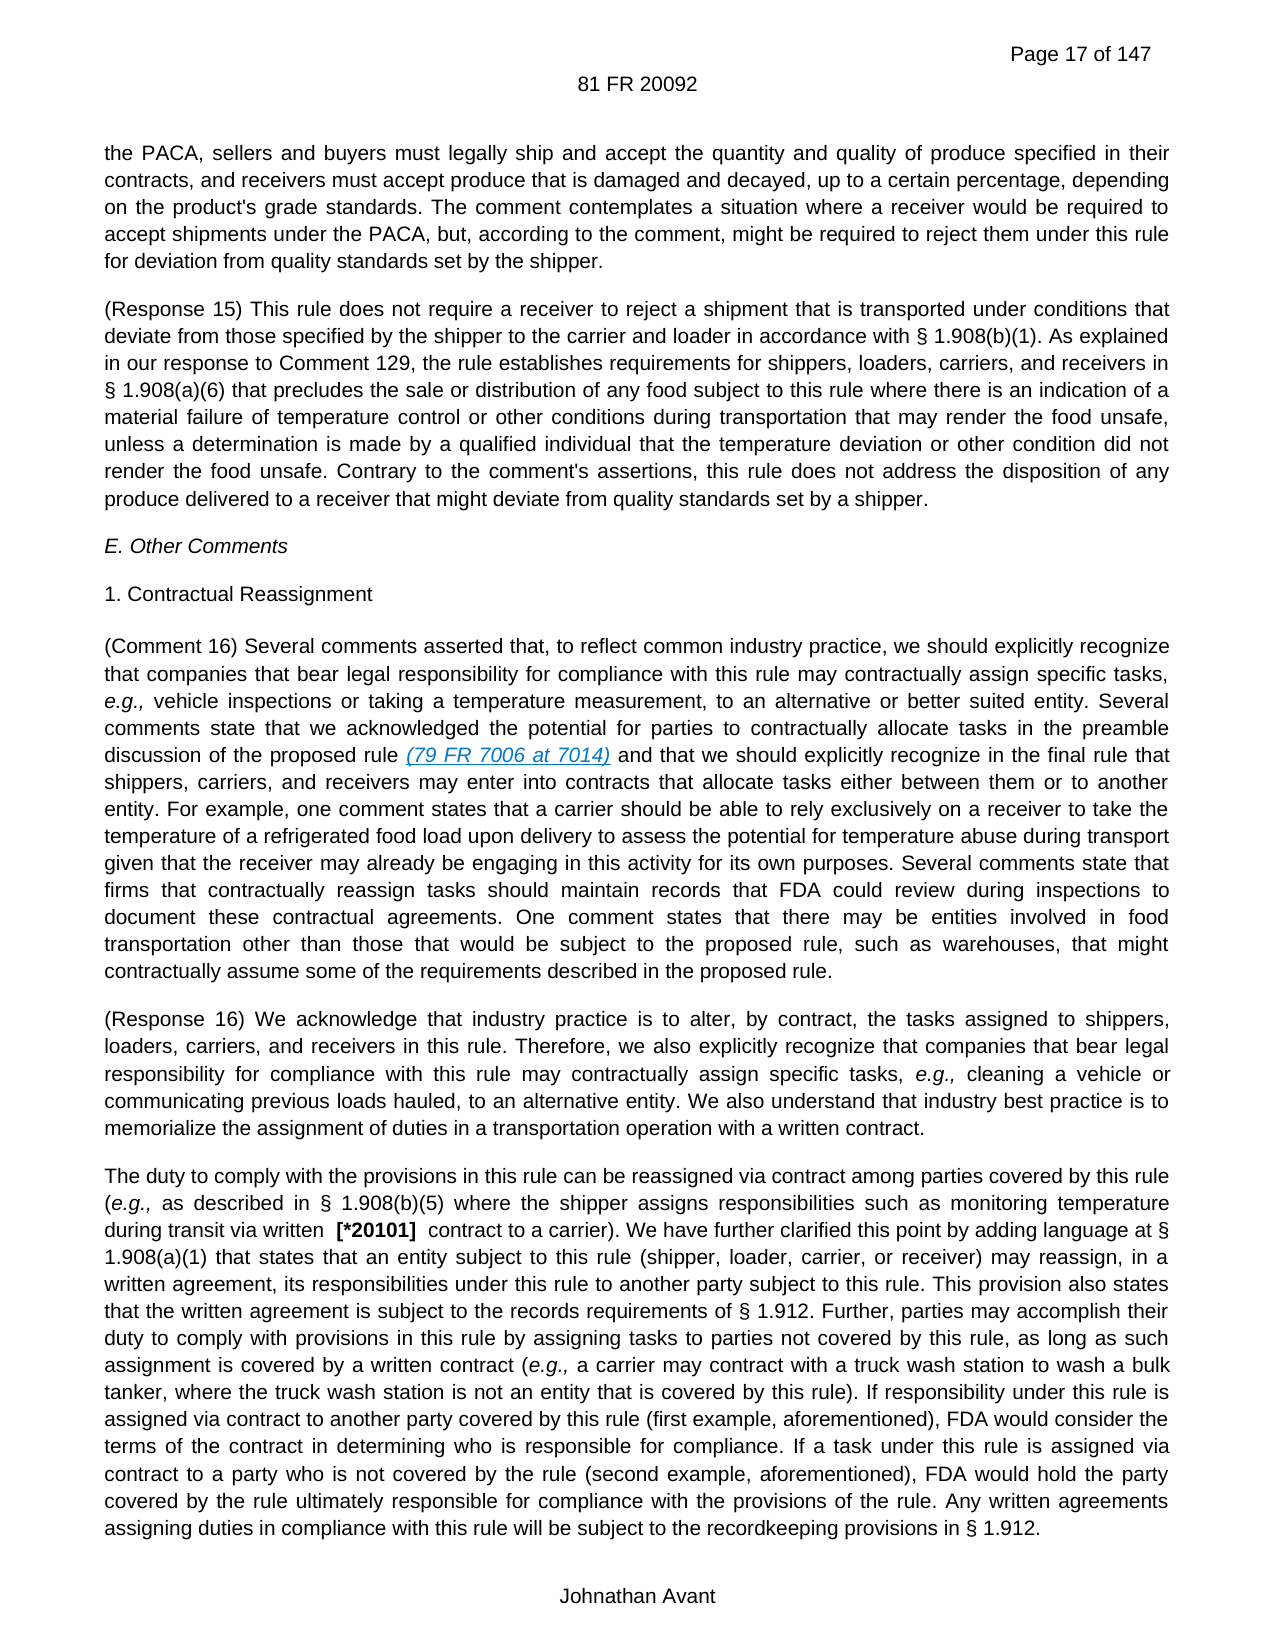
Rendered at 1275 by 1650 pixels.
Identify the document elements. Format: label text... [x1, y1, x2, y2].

text (Response 16) We acknowledge that industry practice is to alter, by contract, the tasks assigned to shippers, loaders, carriers, and receivers in this rule. Therefore, we also explicitly recognize that companies that bear legal responsibility for compliance with this rule may contractually assign specific tasks, e.g., cleaning a vehicle or communicating previous loads hauled, to an alternative entity. We also understand that industry best practice is to memorialize the assignment of duties in a transportation operation with a written contract. [104, 1004, 1171, 1139]
text (Response 15) This rule does not require a receiver to reject a shipment that is transported under conditions that deviate from those specified by the shipper to the carrier and loader in accordance with § 1.908(b)(1). As explained in our response to Comment 129, the rule establishes requirements for shippers, loaders, carriers, and receivers in § 1.908(a)(6) that precludes the sale or distribution of any food subject to this rule where there is an indication of a material failure of temperature control or other conditions during transportation that may render the food unsafe, unless a determination is made by a qualified individual that the temperature deviation or other condition did not render the food unsafe. Contrary to the comment's assertions, this rule does not address the disposition of any produce delivered to a receiver that might deviate from quality standards set by a shipper. [104, 294, 1171, 510]
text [104, 137, 1171, 273]
text 1. Contractual Reassignment [104, 579, 1171, 606]
text (Comment 16) Several comments asserted that, to reflect common industry practice, we should explicitly recognize that companies that bear legal responsibility for compliance with this rule may contractually assign specific tasks, e.g., vehicle inspections or taking a temperature measurement, to an alternative or better suited entity. Several comments state that we acknowledged the potential for parties to contractually allocate tasks in the preamble discussion of the proposed rule (79 FR 7006 at 7014) and that we should explicitly recognize in the final rule that shippers, carriers, and receivers may enter into contracts that allocate tasks either between them or to another entity. For example, one comment states that a carrier should be able to rely exclusively on a receiver to take the temperature of a refrigerated food load upon delivery to assess the potential for temperature abuse during transport given that the receiver may already be engaging in this activity for its own purposes. Several comments state that firms that contractually reassign tasks should maintain records that FDA could review during inspections to document these contractual agreements. One comment states that there may be entities involved in food transportation other than those that would be subject to the proposed rule, such as warehouses, that might contractually assume some of the requirements described in the proposed rule. [104, 631, 1171, 983]
text E. Other Comments [104, 531, 1171, 558]
text The duty to comply with the provisions in this rule can be reassigned via contract among parties covered by this rule (e.g., as described in § 1.908(b)(5) where the shipper assigns responsibilities such as monitoring temperature during transit via written [*20101] contract to a carrier). We have further clarified this point by adding language at § 1.908(a)(1) that states that an entity subject to this rule (shipper, loader, carrier, or receiver) may reassign, in a written agreement, its responsibilities under this rule to another party subject to this rule. This provision also states that the written agreement is subject to the records requirements of § 1.912. Further, parties may accomplish their duty to comply with provisions in this rule by assigning tasks to parties not covered by this rule, as long as such assignment is covered by a written contract (e.g., a carrier may contract with a truck wash station to wash a bulk tanker, where the truck wash station is not an entity that is covered by this rule). If responsibility under this rule is assigned via contract to another party covered by this rule (first example, aforementioned), FDA would consider the terms of the contract in determining who is responsible for compliance. If a task under this rule is assigned via contract to a party who is not covered by the rule (second example, aforementioned), FDA would hold the party covered by the rule ultimately responsible for compliance with the provisions of the rule. Any written agreements assigning duties in compliance with this rule will be subject to the recordkeeping provisions in § 1.912. [104, 1160, 1171, 1539]
